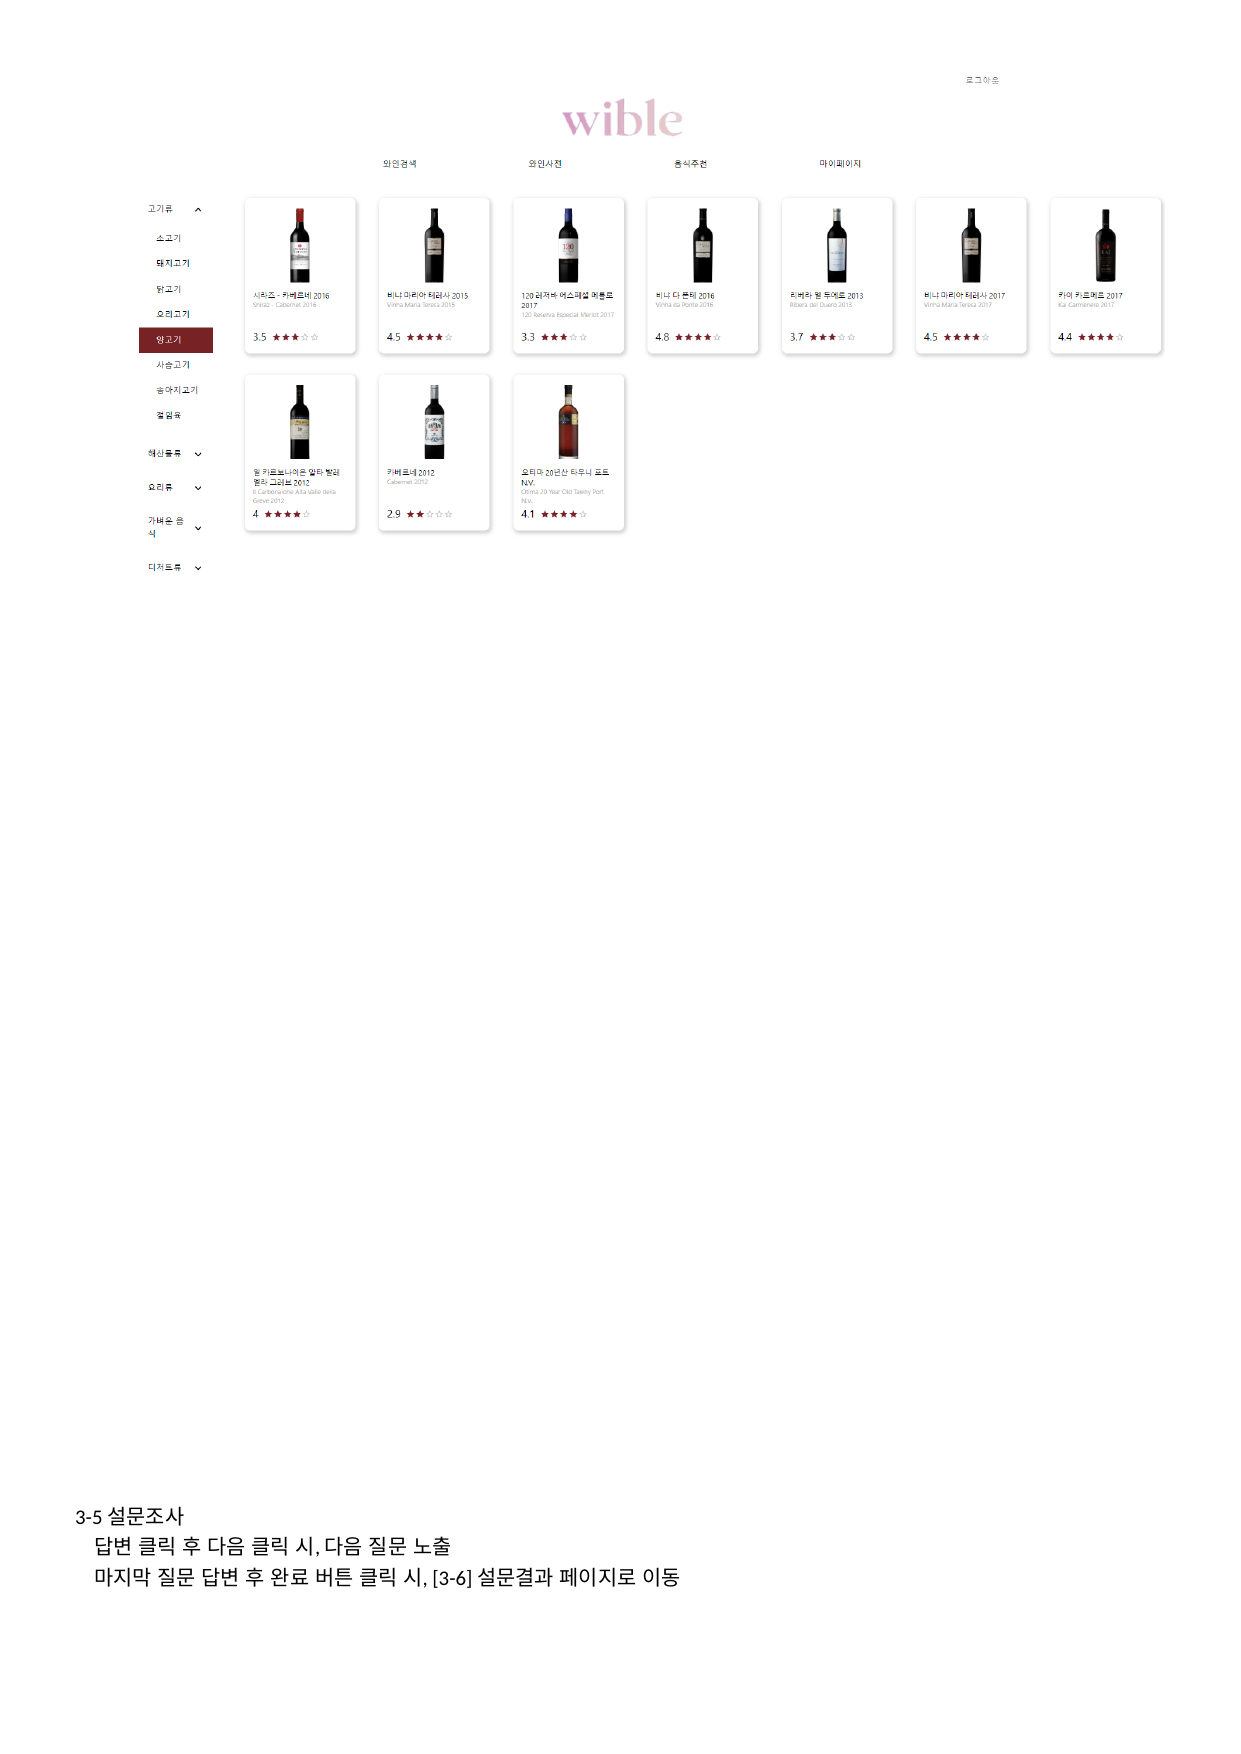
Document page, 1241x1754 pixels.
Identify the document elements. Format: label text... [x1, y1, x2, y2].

picture [75, 75, 1166, 637]
text 마지막 질문 답변 후 완료 버튼 클릭 시, [3-6] 설문결과 페이지로 이동 [75, 1561, 1165, 1591]
text 3-5 설문조사 [75, 1500, 1165, 1531]
text 답변 클릭 후 다음 클릭 시, 다음 질문 노출 [75, 1531, 1165, 1561]
